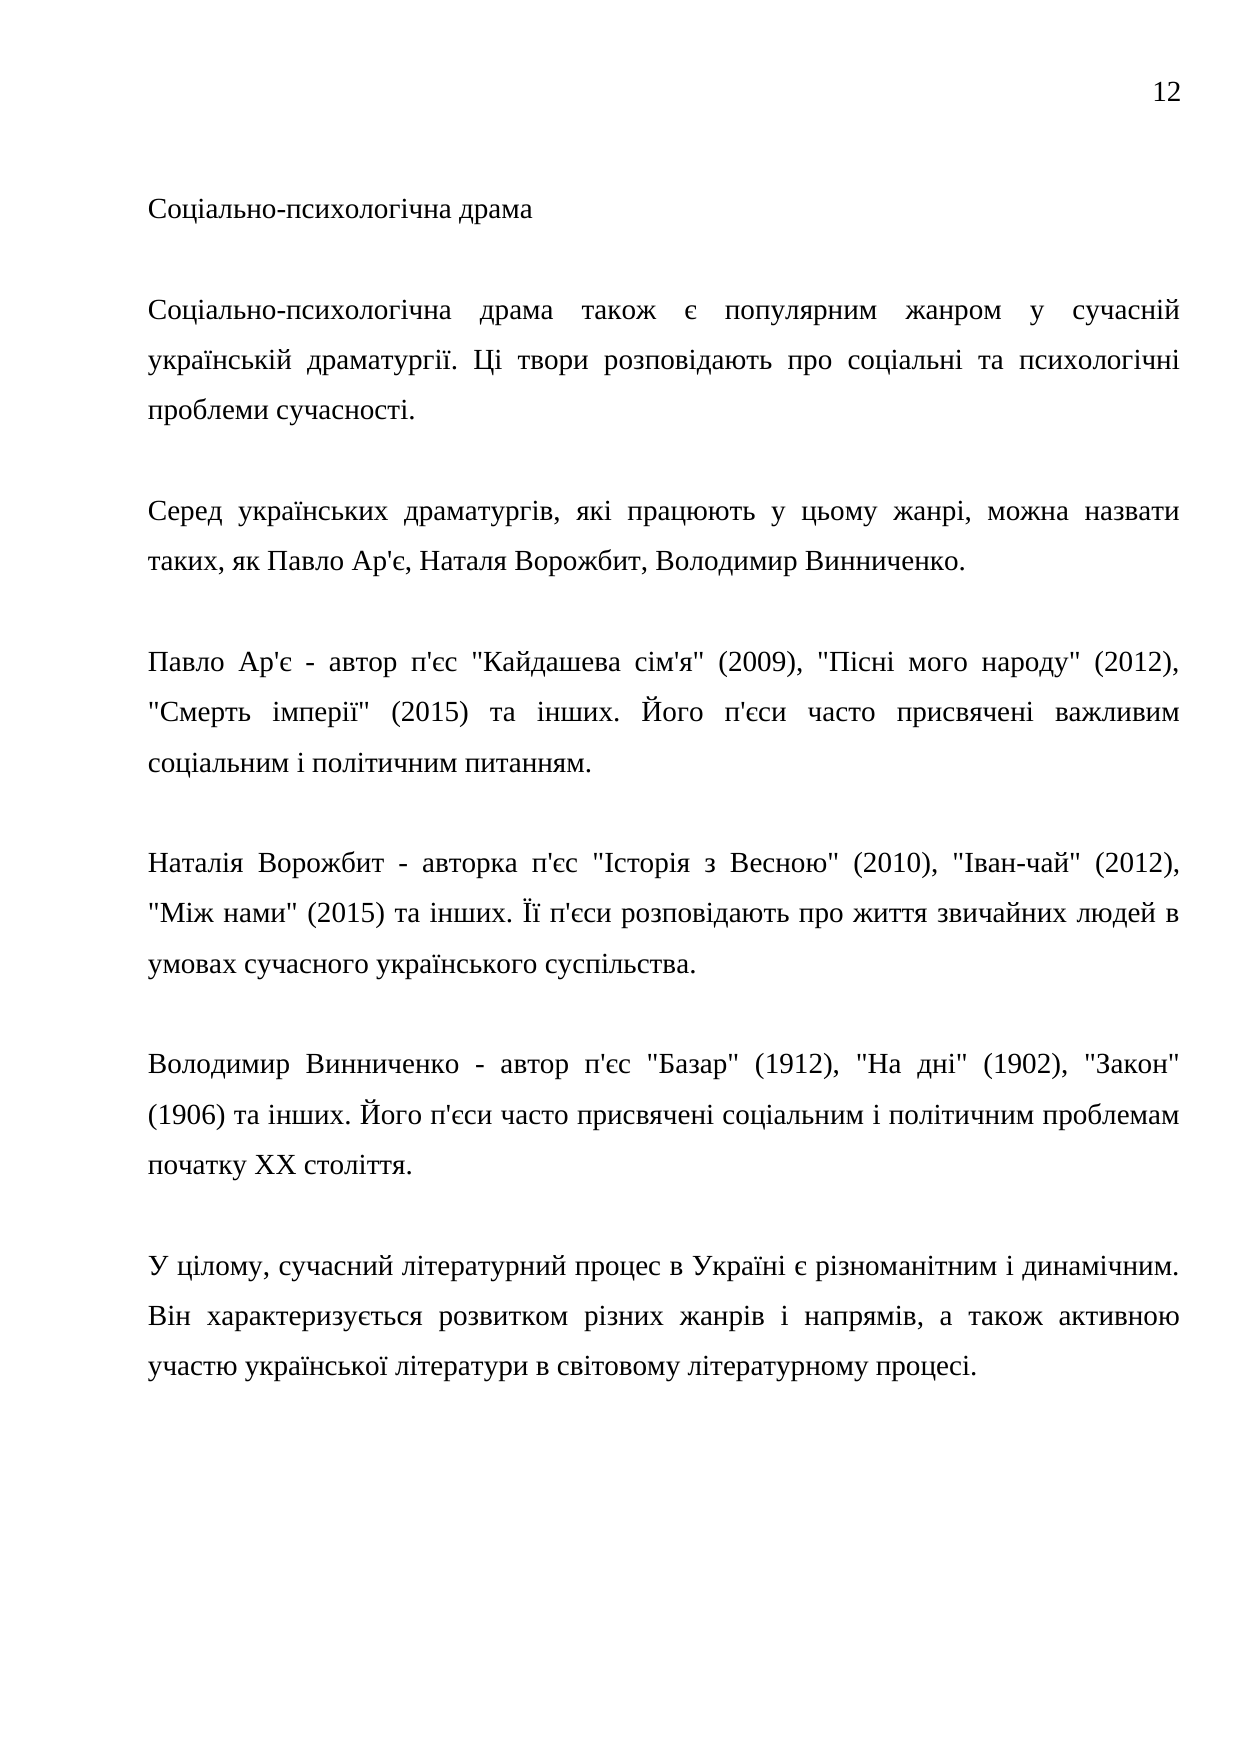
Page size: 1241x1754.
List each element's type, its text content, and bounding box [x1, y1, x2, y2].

text У цілому, сучасний літературний процес в Україні є різноманітним і динамічним. Він характеризується розвитком різних жанрів і напрямів, а також активною участю української літератури в світовому літературному процесі. [148, 1248, 1181, 1382]
text Володимир Винниченко - автор п'єс "Базар" (1912), "На дні" (1902), "Закон" (1906) та інших. Його п'єси часто присвячені соціальним і політичним проблемам початку ХХ століття. [148, 1047, 1181, 1181]
text Серед українських драматургів, які працюють у цьому жанрі, можна назвати таких, як Павло Ар'є, Наталя Ворожбит, Володимир Винниченко. [148, 493, 1181, 577]
text Наталія Ворожбит - авторка п'єс "Історія з Весною" (2010), "Іван-чай" (2012), "Між нами" (2015) та інших. Її п'єси розповідають про життя звичайних людей в умовах сучасного українського суспільства. [148, 845, 1181, 979]
text Павло Ар'є - автор п'єс "Кайдашева сім'я" (2009), "Пісні мого народу" (2012), "Смерть імперії" (2015) та інших. Його п'єси часто присвячені важливим соціальним і політичним питанням. [148, 644, 1181, 778]
text Соціально-психологічна драма також є популярним жанром у сучасній українській драматургії. Ці твори розповідають про соціальні та психологічні проблеми сучасності. [148, 292, 1181, 426]
text Соціально-психологічна драма [148, 191, 1181, 225]
